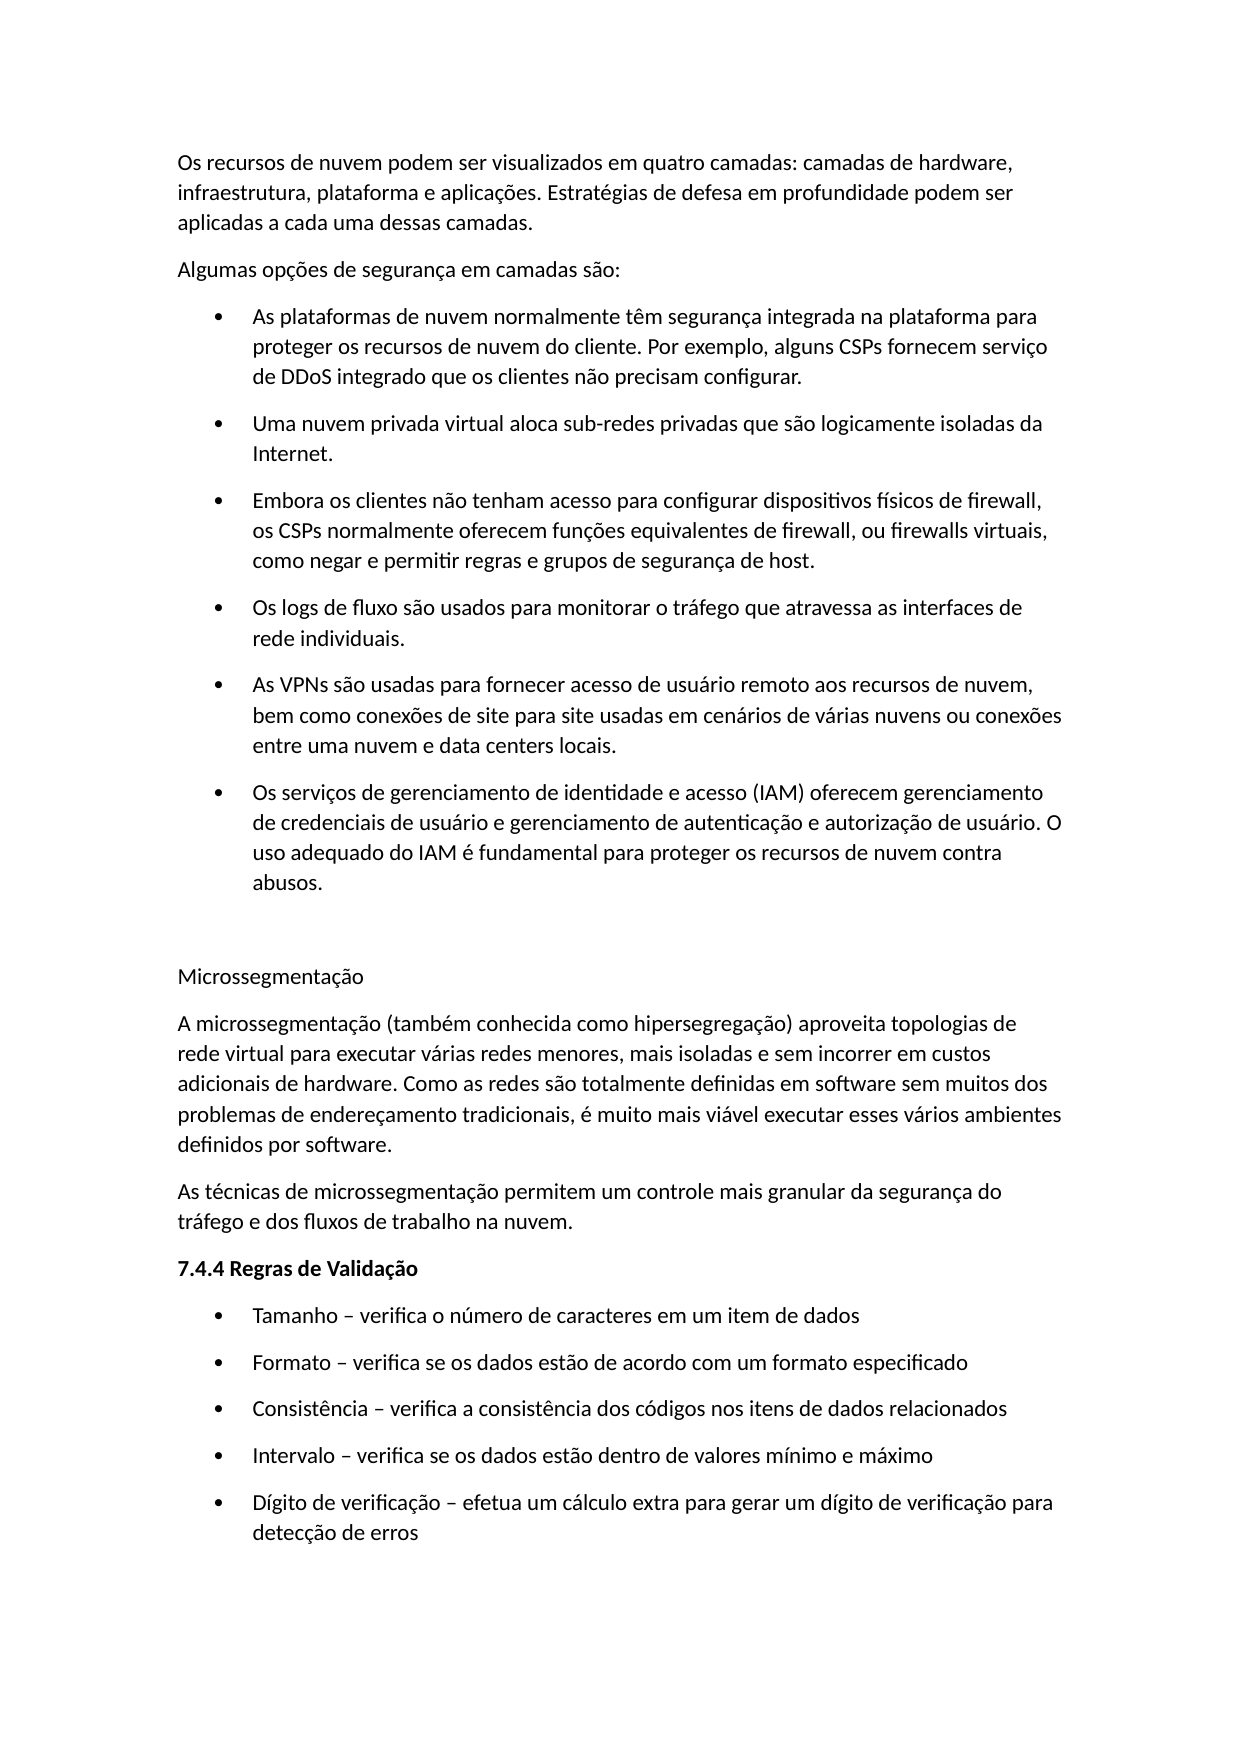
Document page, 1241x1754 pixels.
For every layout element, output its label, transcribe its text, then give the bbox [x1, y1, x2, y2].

list Formato – verifica se os dados estão de acordo com um formato especificado [215, 1348, 1063, 1376]
list As VPNs são usadas para fornecer acesso de usuário remoto aos recursos de nuvem, bem como conexões de site para site usadas em cenários de várias nuvens ou conexões entre uma nuvem e data centers locais. [215, 671, 1063, 759]
list Uma nuvem privada virtual aloca sub-redes privadas que são logicamente isoladas da Internet. [215, 409, 1063, 467]
text Os recursos de nuvem podem ser visualizados em quatro camadas: camadas de hardware, infraestrutura, plataforma e aplicações. Estratégias de defesa em profundidade podem ser aplicadas a cada uma dessas camadas. [177, 148, 1063, 236]
list As plataformas de nuvem normalmente têm segurança integrada na plataforma para proteger os recursos de nuvem do cliente. Por exemplo, alguns CSPs fornecem serviço de DDoS integrado que os clientes não precisam configurar. [215, 302, 1063, 390]
list Embora os clientes não tenham acesso para configurar dispositivos físicos de firewall, os CSPs normalmente oferecem funções equivalentes de firewall, ou firewalls virtuais, como negar e permitir regras e grupos de segurança de host. [215, 486, 1063, 574]
list Tamanho – verifica o número de caracteres em um item de dados [215, 1301, 1063, 1329]
text 7.4.4 Regras de Validação [177, 1254, 1063, 1282]
text Algumas opções de segurança em camadas são: [177, 255, 1063, 283]
text A microssegmentação (também conhecida como hipersegregação) aproveita topologias de rede virtual para executar várias redes menores, mais isoladas e sem incorrer em custos adicionais de hardware. Como as redes são totalmente definidas em software sem muitos dos problemas de endereçamento tradicionais, é muito mais viável executar esses vários ambientes definidos por software. [177, 1009, 1063, 1158]
list Os serviços de gerenciamento de identidade e acesso (IAM) oferecem gerenciamento de credenciais de usuário e gerenciamento de autenticação e autorização de usuário. O uso adequado do IAM é fundamental para proteger os recursos de nuvem contra abusos. [215, 778, 1063, 896]
list Os logs de fluxo são usados para monitorar o tráfego que atravessa as interfaces de rede individuais. [215, 593, 1063, 652]
list Dígito de verificação – efetua um cálculo extra para gerar um dígito de verificação para detecção de erros [215, 1488, 1063, 1546]
list Consistência – verifica a consistência dos códigos nos itens de dados relacionados [215, 1394, 1063, 1422]
text As técnicas de microssegmentação permitem um controle mais granular da segurança do tráfego e dos fluxos de trabalho na nuvem. [177, 1177, 1063, 1235]
list Intervalo – verifica se os dados estão dentro de valores mínimo e máximo [215, 1441, 1063, 1469]
text Microssegmentação [177, 962, 1063, 990]
